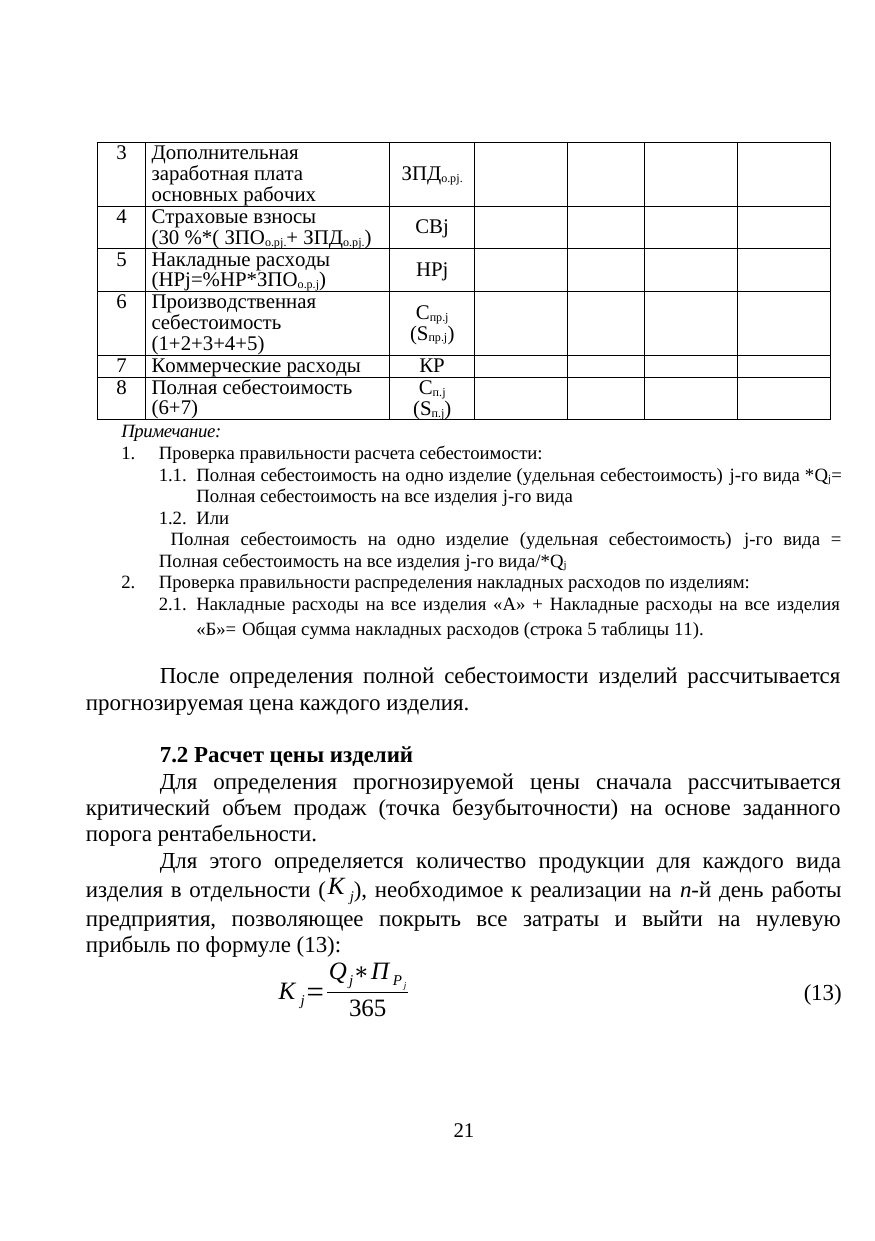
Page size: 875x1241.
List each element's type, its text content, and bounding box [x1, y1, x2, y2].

list Или [158, 507, 842, 528]
table_cell СВj [390, 207, 474, 248]
table_cell [568, 356, 644, 377]
table_cell [475, 378, 567, 419]
table_cell ЗПДо.рj. [390, 143, 474, 206]
table_cell 5 [98, 249, 145, 291]
table_cell [568, 143, 644, 206]
text Для этого определяется количество продукции для каждого вида изделия в отдельности (), необходимое к реализации на n-й день работы предприятия, позволяющее покрыть все затраты и выйти на нулевую прибыль по формуле (13): [86, 847, 842, 957]
table_cell Сп.j (Sп.j) [390, 378, 474, 419]
table_cell Полная себестоимость (6+7) [146, 378, 389, 419]
table_cell [738, 356, 830, 377]
table_cell Накладные расходы (НРj=%НР*ЗПОо.р.j) [146, 249, 389, 291]
table_cell НРj [390, 249, 474, 291]
table_cell [738, 378, 830, 419]
table_cell [475, 292, 567, 355]
table_cell [645, 207, 737, 248]
table_cell 4 [98, 207, 145, 248]
table_cell 8 [98, 378, 145, 419]
table_cell Спр.j (Sпр.j) [390, 292, 474, 355]
list Проверка правильности расчета себестоимости: [121, 442, 842, 463]
table_cell [475, 207, 567, 248]
text (13) [86, 957, 842, 1022]
table_cell [738, 249, 830, 291]
table_cell [475, 356, 567, 377]
table_cell [568, 207, 644, 248]
table_cell [568, 378, 644, 419]
table_cell Коммерческие расходы [146, 356, 389, 377]
list Полная себестоимость на одно изделие (удельная себестоимость) j-го вида *Qj= Полная себестоимость на все изделия j-го вида [158, 463, 842, 507]
table_cell [645, 292, 737, 355]
table_cell КР [390, 356, 474, 377]
text Для определения прогнозируемой цены сначала рассчитывается критический объем продаж (точка безубыточности) на основе заданного порога рентабельности. [86, 768, 842, 847]
table_cell [568, 292, 644, 355]
table_cell [738, 292, 830, 355]
list Проверка правильности распределения накладных расходов по изделиям: [121, 571, 842, 593]
table_cell [645, 378, 737, 419]
table_cell [645, 143, 737, 206]
table_cell [475, 249, 567, 291]
table_cell 3 [98, 143, 145, 206]
table_cell [568, 249, 644, 291]
table_cell 6 [98, 292, 145, 355]
table_cell [738, 207, 830, 248]
table_cell Страховые взносы (30 %*( ЗПОо.рj.+ ЗПДо.рj.) [146, 207, 389, 248]
table_cell [738, 143, 830, 206]
table_cell [645, 356, 737, 377]
text 7.2 Расчет цены изделий [86, 741, 842, 768]
table_cell Дополнительная заработная плата основных рабочих [146, 143, 389, 206]
text Полная себестоимость на одно изделие (удельная себестоимость) j-го вида = Полная себестоимость на все изделия j-го вида/*Qj [158, 528, 842, 571]
table_cell 7 [98, 356, 145, 377]
table_cell Производственная себестоимость (1+2+3+4+5) [146, 292, 389, 355]
table_cell [475, 143, 567, 206]
text Примечание: [86, 420, 842, 442]
table_cell [645, 249, 737, 291]
text После определения полной себестоимости изделий рассчитывается прогнозируемая цена каждого изделия. [86, 662, 842, 715]
list Накладные расходы на все изделия «А» + Накладные расходы на все изделия «Б»= Общая сумма накладных расходов (строка 5 таблицы 11). [158, 593, 842, 641]
